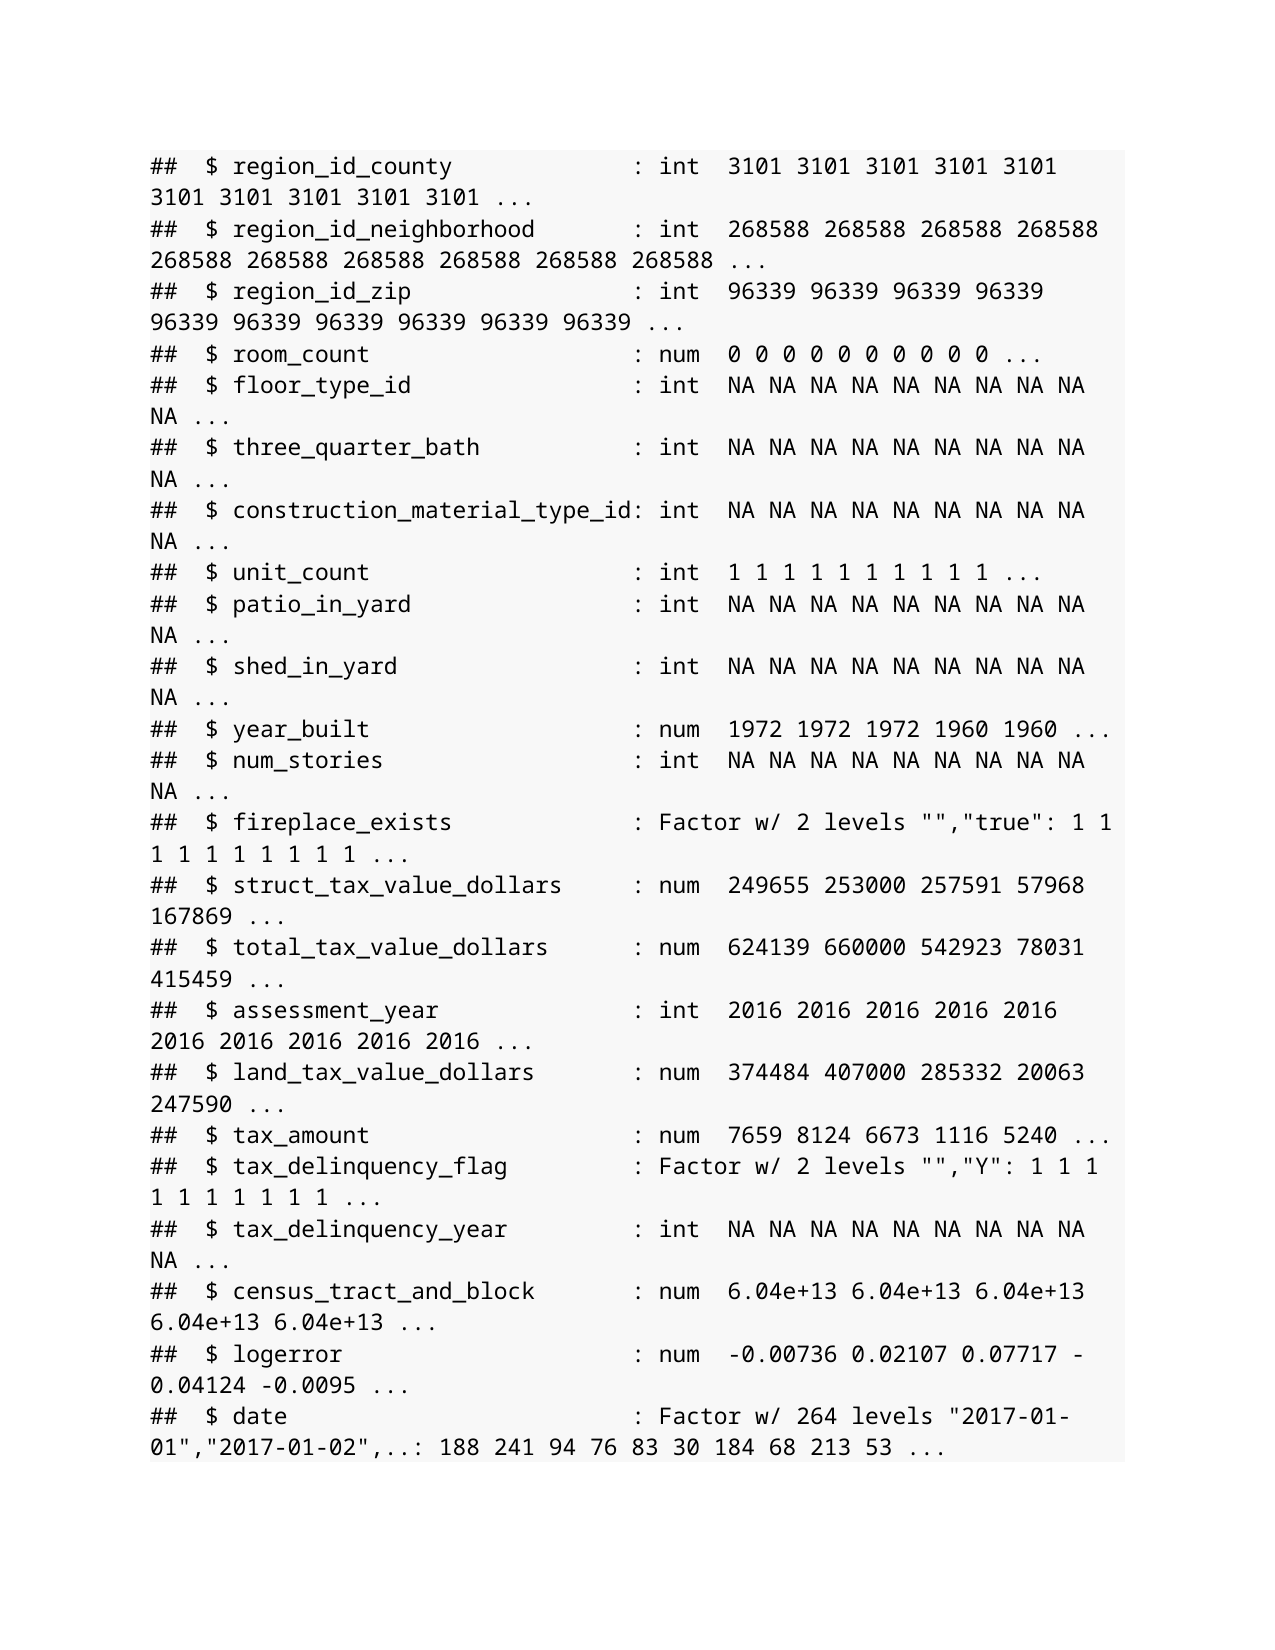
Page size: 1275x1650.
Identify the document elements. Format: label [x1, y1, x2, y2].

text [150, 150, 1125, 1462]
